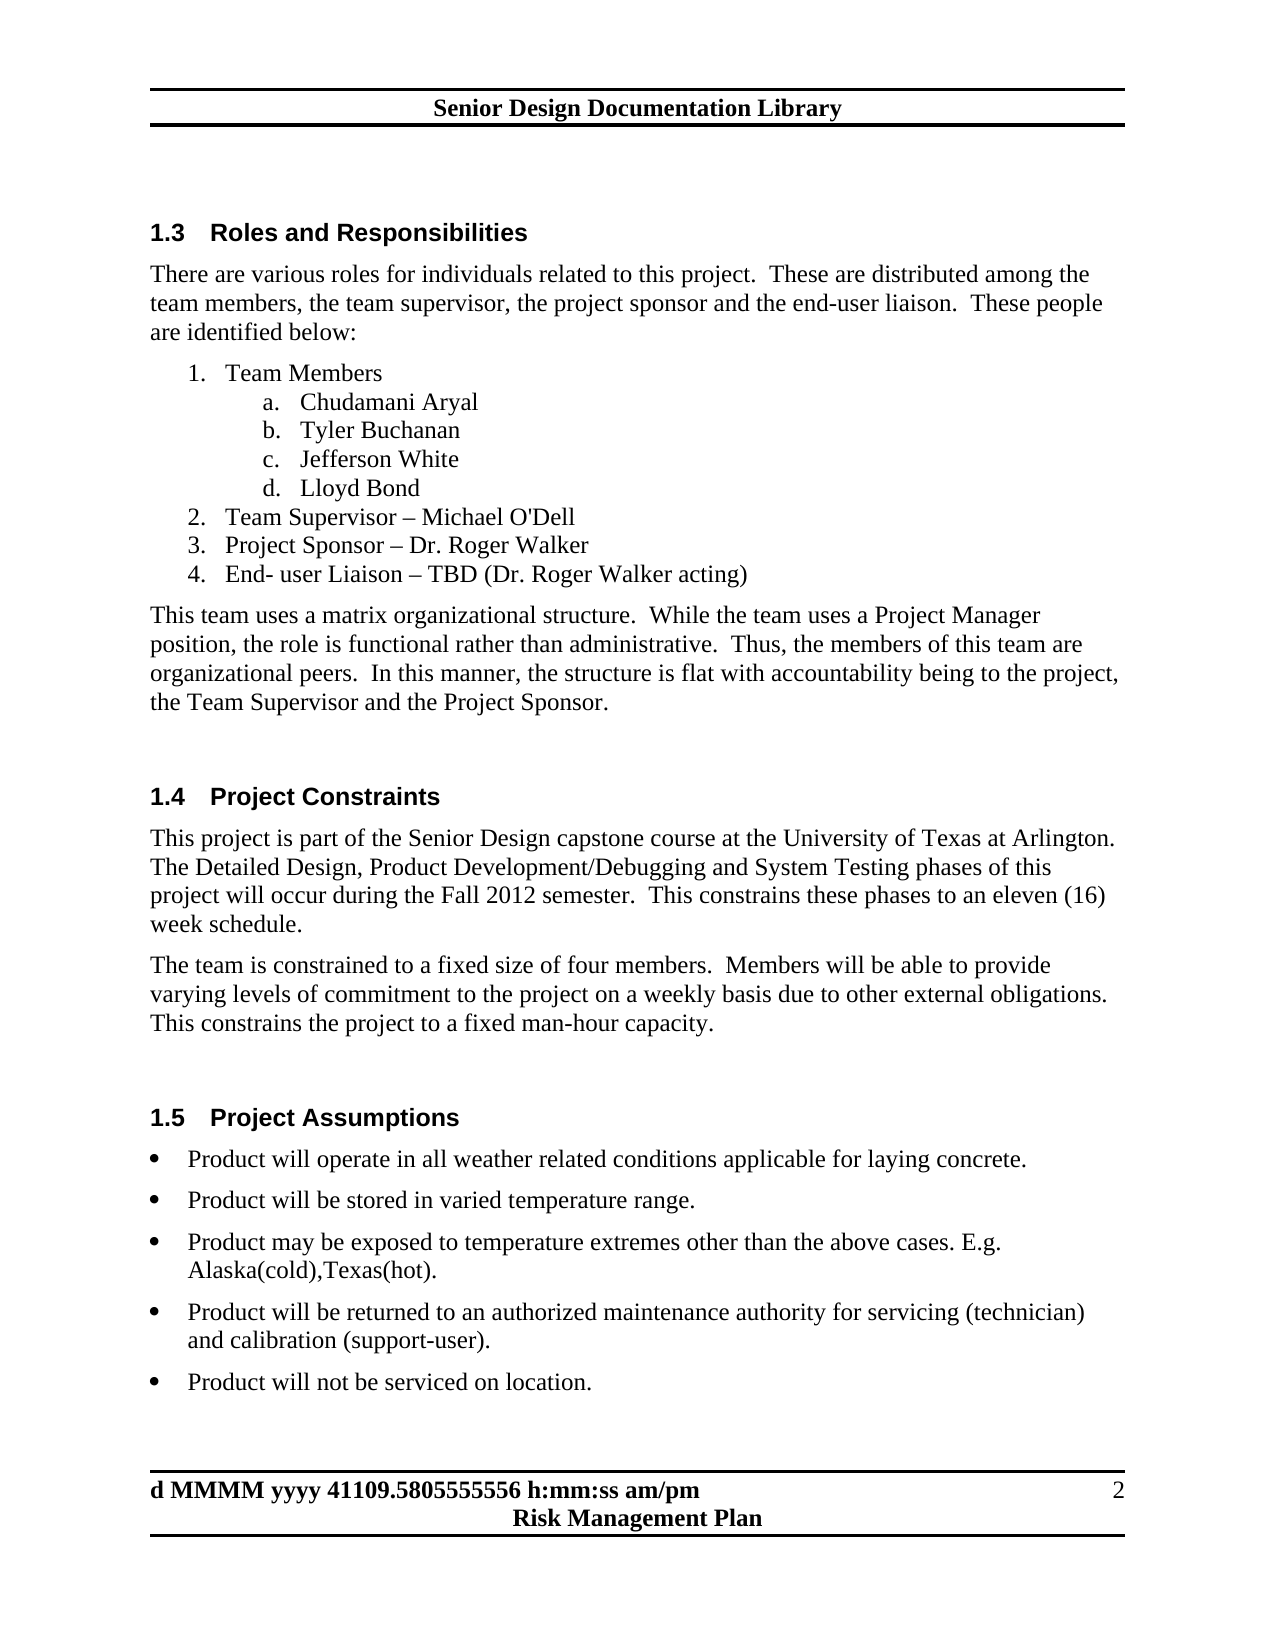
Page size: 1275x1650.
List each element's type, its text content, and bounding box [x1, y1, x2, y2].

list Product will operate in all weather related conditions applicable for laying concrete. [150, 1144, 1125, 1173]
list Team Supervisor – Michael O'Dell [187, 502, 1125, 530]
list Chudamani Aryal [262, 387, 1125, 415]
list Team Members [187, 358, 1125, 387]
list Product will be returned to an authorized maintenance authority for servicing (technician) and calibration (support-user). [150, 1297, 1125, 1354]
list Product will not be serviced on location. [150, 1367, 1125, 1395]
list Product may be exposed to temperature extremes other than the above cases. E.g. Alaska(cold),Texas(hot). [150, 1227, 1125, 1284]
list Jefferson White [262, 444, 1125, 473]
list End- user Liaison – TBD (Dr. Roger Walker acting) [187, 559, 1125, 588]
list Tyler Buchanan [262, 415, 1125, 444]
list Project Sponsor – Dr. Roger Walker [187, 530, 1125, 559]
list Lloyd Bond [262, 473, 1125, 502]
list Product will be stored in varied temperature range. [150, 1185, 1125, 1214]
text This project is part of the Senior Design capstone course at the University of Texas at Arlington. The Detailed Design, Product Development/Debugging and System Testing phases of this project will occur during the Fall 2012 semester. This constrains these phases to an eleven (16) week schedule. [150, 823, 1125, 938]
subtitle Project Constraints [150, 782, 1125, 810]
subtitle Project Assumptions [150, 1103, 1125, 1132]
subtitle Roles and Responsibilities [150, 218, 1125, 247]
text There are various roles for individuals related to this project. These are distributed among the team members, the team supervisor, the project sponsor and the end-user liaison. These people are identified below: [150, 259, 1125, 345]
text The team is constrained to a fixed size of four members. Members will be able to provide varying levels of commitment to the project on a weekly basis due to other external obligations. This constrains the project to a fixed man-hour capacity. [150, 950, 1125, 1037]
text This team uses a matrix organizational structure. While the team uses a Project Manager position, the role is functional rather than administrative. Thus, the members of this team are organizational peers. In this manner, the structure is flat with accountability being to the project, the Team Supervisor and the Project Sponsor. [150, 600, 1125, 715]
